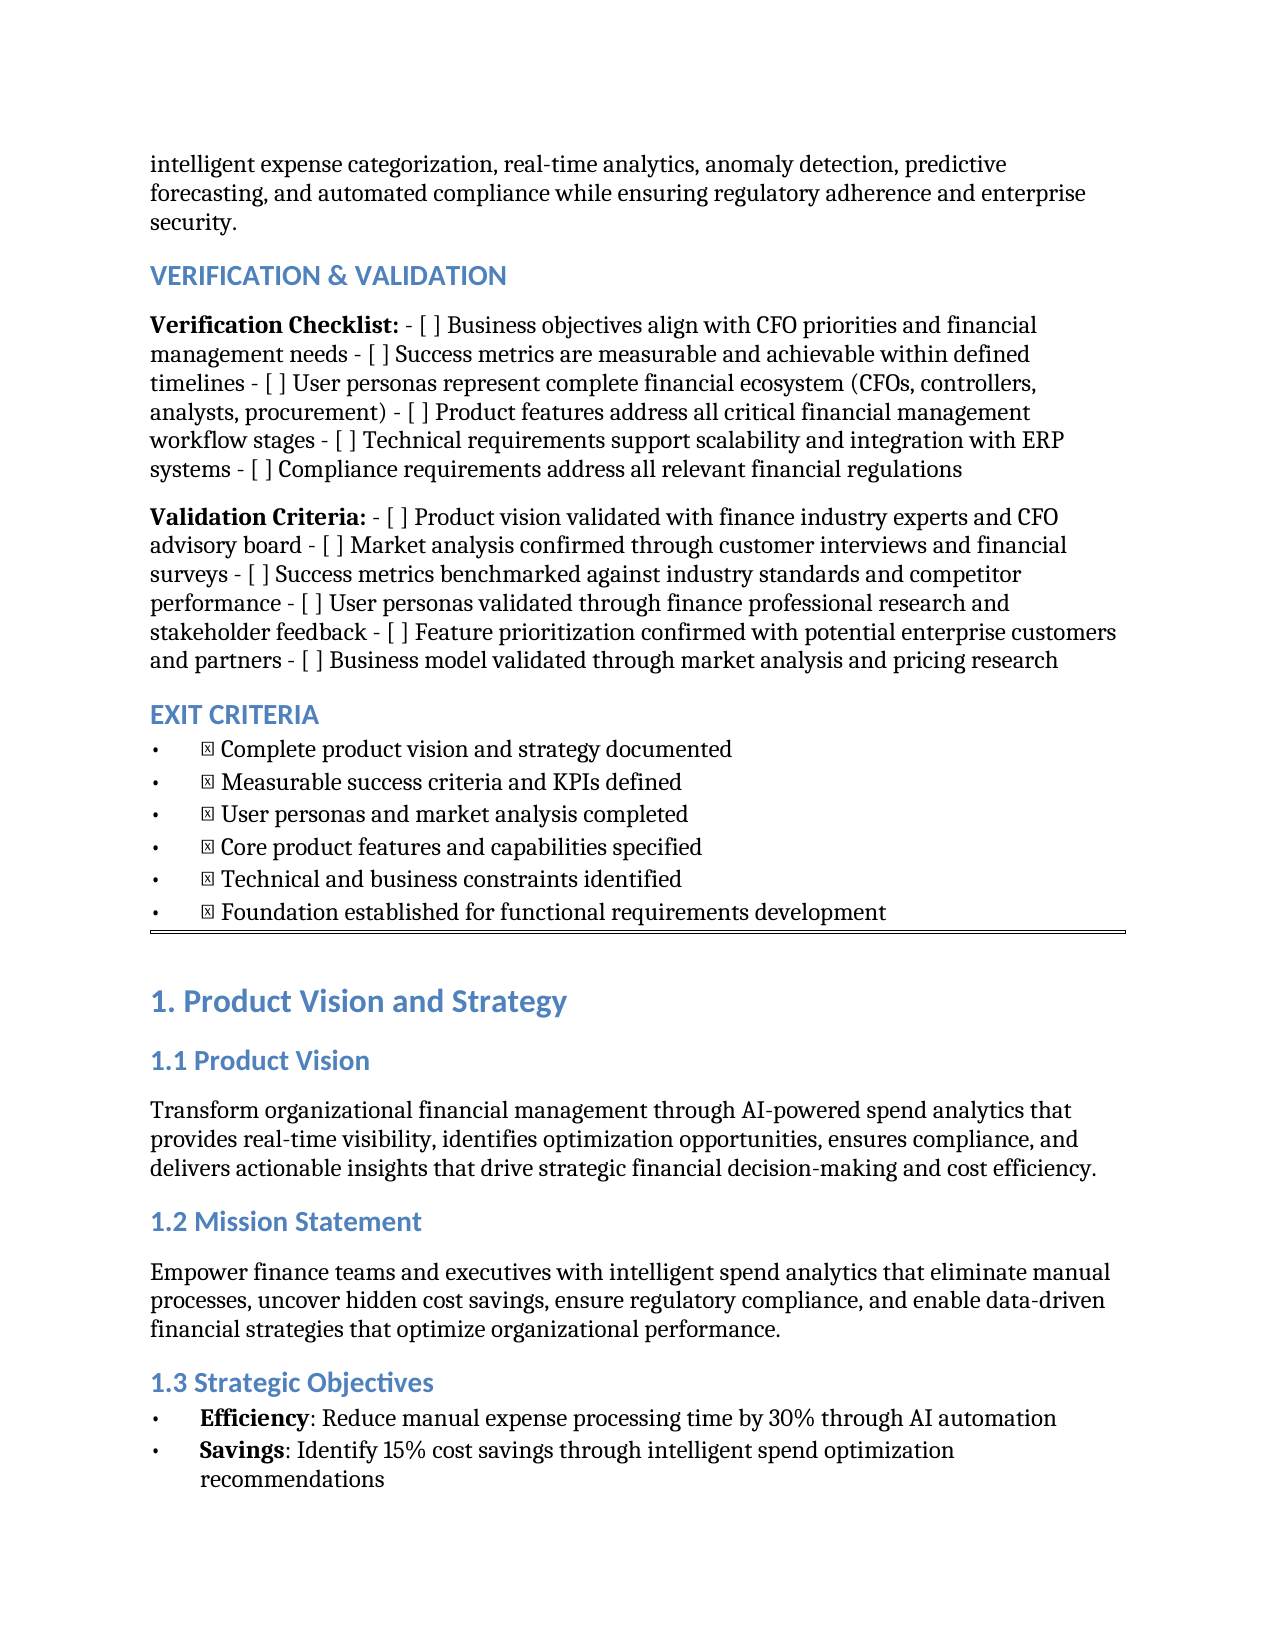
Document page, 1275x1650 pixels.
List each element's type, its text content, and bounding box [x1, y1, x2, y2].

list ✅ Core product features and capabilities specified [150, 833, 1125, 862]
text Validation Criteria: - [ ] Product vision validated with finance industry experts and CFO advisory board - [ ] Market analysis confirmed through customer interviews and financial surveys - [ ] Success metrics benchmarked against industry standards and competitor performance - [ ] User personas validated through finance professional research and stakeholder feedback - [ ] Feature prioritization confirmed with potential enterprise customers and partners - [ ] Business model validated through market analysis and pricing research [150, 503, 1125, 675]
subtitle 1. Product Vision and Strategy [150, 980, 1125, 1021]
list Savings: Identify 15% cost savings through intelligent spend optimization recommendations [150, 1436, 1125, 1494]
subtitle EXIT CRITERIA [150, 696, 1125, 732]
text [150, 150, 1125, 236]
list ✅ User personas and market analysis completed [150, 800, 1125, 829]
subtitle VERIFICATION & VALIDATION [150, 257, 1125, 293]
subtitle 1.3 Strategic Objectives [150, 1364, 1125, 1400]
subtitle 1.1 Product Vision [150, 1042, 1125, 1077]
text Transform organizational financial management through AI-powered spend analytics that provides real-time visibility, identifies optimization opportunities, ensures compliance, and delivers actionable insights that drive strategic financial decision-making and cost efficiency. [150, 1096, 1125, 1182]
list ✅ Measurable success criteria and KPIs defined [150, 768, 1125, 797]
list ✅ Foundation established for functional requirements development [150, 898, 1125, 927]
list ✅ Complete product vision and strategy documented [150, 735, 1125, 764]
text Verification Checklist: - [ ] Business objectives align with CFO priorities and financial management needs - [ ] Success metrics are measurable and achievable within defined timelines - [ ] User personas represent complete financial ecosystem (CFOs, controllers, analysts, procurement) - [ ] Product features address all critical financial management workflow stages - [ ] Technical requirements support scalability and integration with ERP systems - [ ] Compliance requirements address all relevant financial regulations [150, 311, 1125, 484]
list Efficiency: Reduce manual expense processing time by 30% through AI automation [150, 1404, 1125, 1433]
text Empower finance teams and executives with intelligent spend analytics that eliminate manual processes, uncover hidden cost savings, ensure regulatory compliance, and enable data-driven financial strategies that optimize organizational performance. [150, 1257, 1125, 1344]
list ✅ Technical and business constraints identified [150, 865, 1125, 894]
subtitle 1.2 Mission Statement [150, 1203, 1125, 1239]
